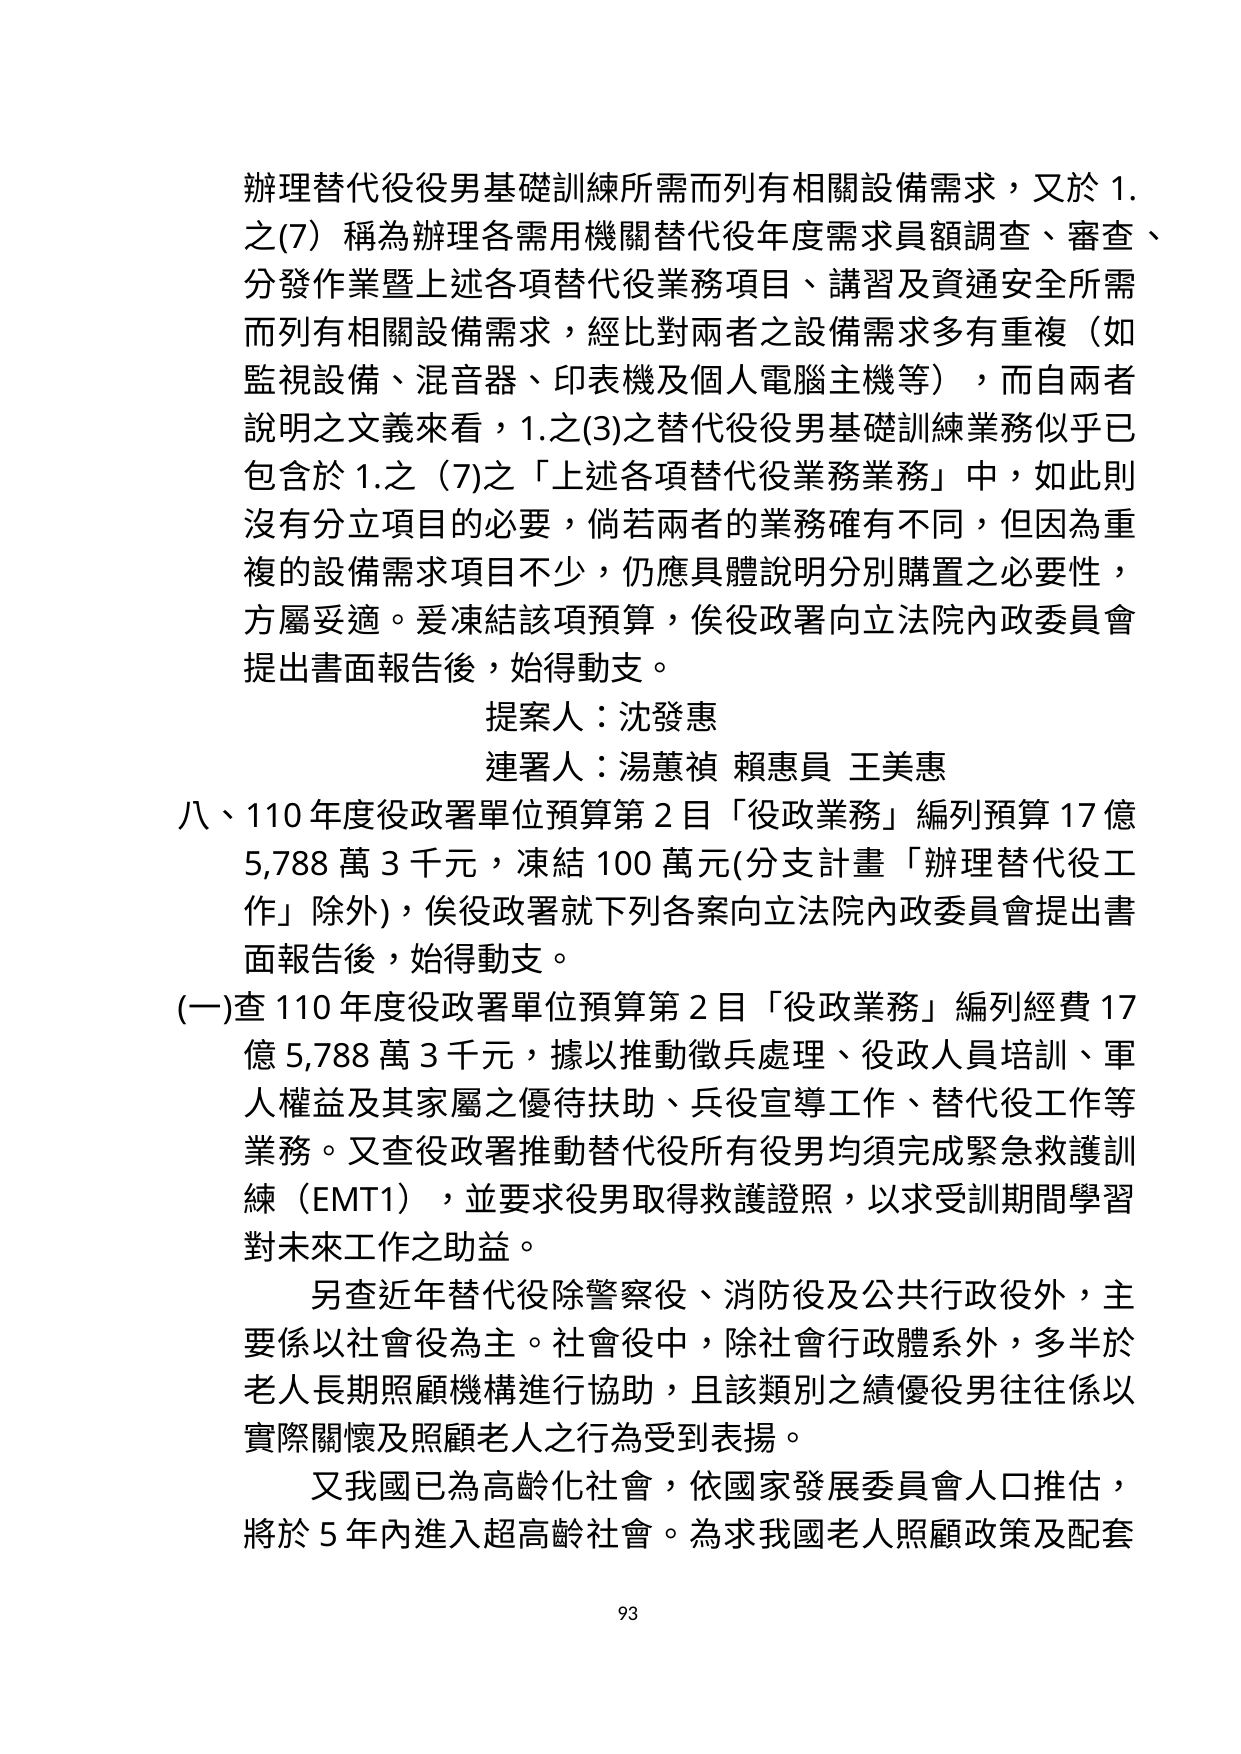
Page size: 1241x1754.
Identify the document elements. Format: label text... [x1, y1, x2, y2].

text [243, 1460, 1137, 1556]
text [177, 162, 1137, 689]
text 連署人：湯蕙禎 賴惠員 王美惠 [118, 739, 1138, 789]
text 八、110年度役政署單位預算第2目「役政業務」編列預算17億5,788萬3千元，凍結100萬元(分支計畫「辦理替代役工作」除外)，俟役政署就下列各案向立法院內政委員會提出書面報告後，始得動支。 [177, 789, 1137, 981]
text 另查近年替代役除警察役、消防役及公共行政役外，主要係以社會役為主。社會役中，除社會行政體系外，多半於老人長期照顧機構進行協助，且該類別之績優役男往往係以實際關懷及照顧老人之行為受到表揚。 [243, 1269, 1137, 1460]
text (一)查110年度役政署單位預算第2目「役政業務」編列經費17億5,788萬3千元，據以推動徵兵處理、役政人員培訓、軍人權益及其家屬之優待扶助、兵役宣導工作、替代役工作等業務。又查役政署推動替代役所有役男均須完成緊急救護訓練（EMT1），並要求役男取得救護證照，以求受訓期間學習對未來工作之助益。 [177, 981, 1137, 1269]
text 提案人：沈發惠 [118, 689, 1138, 739]
